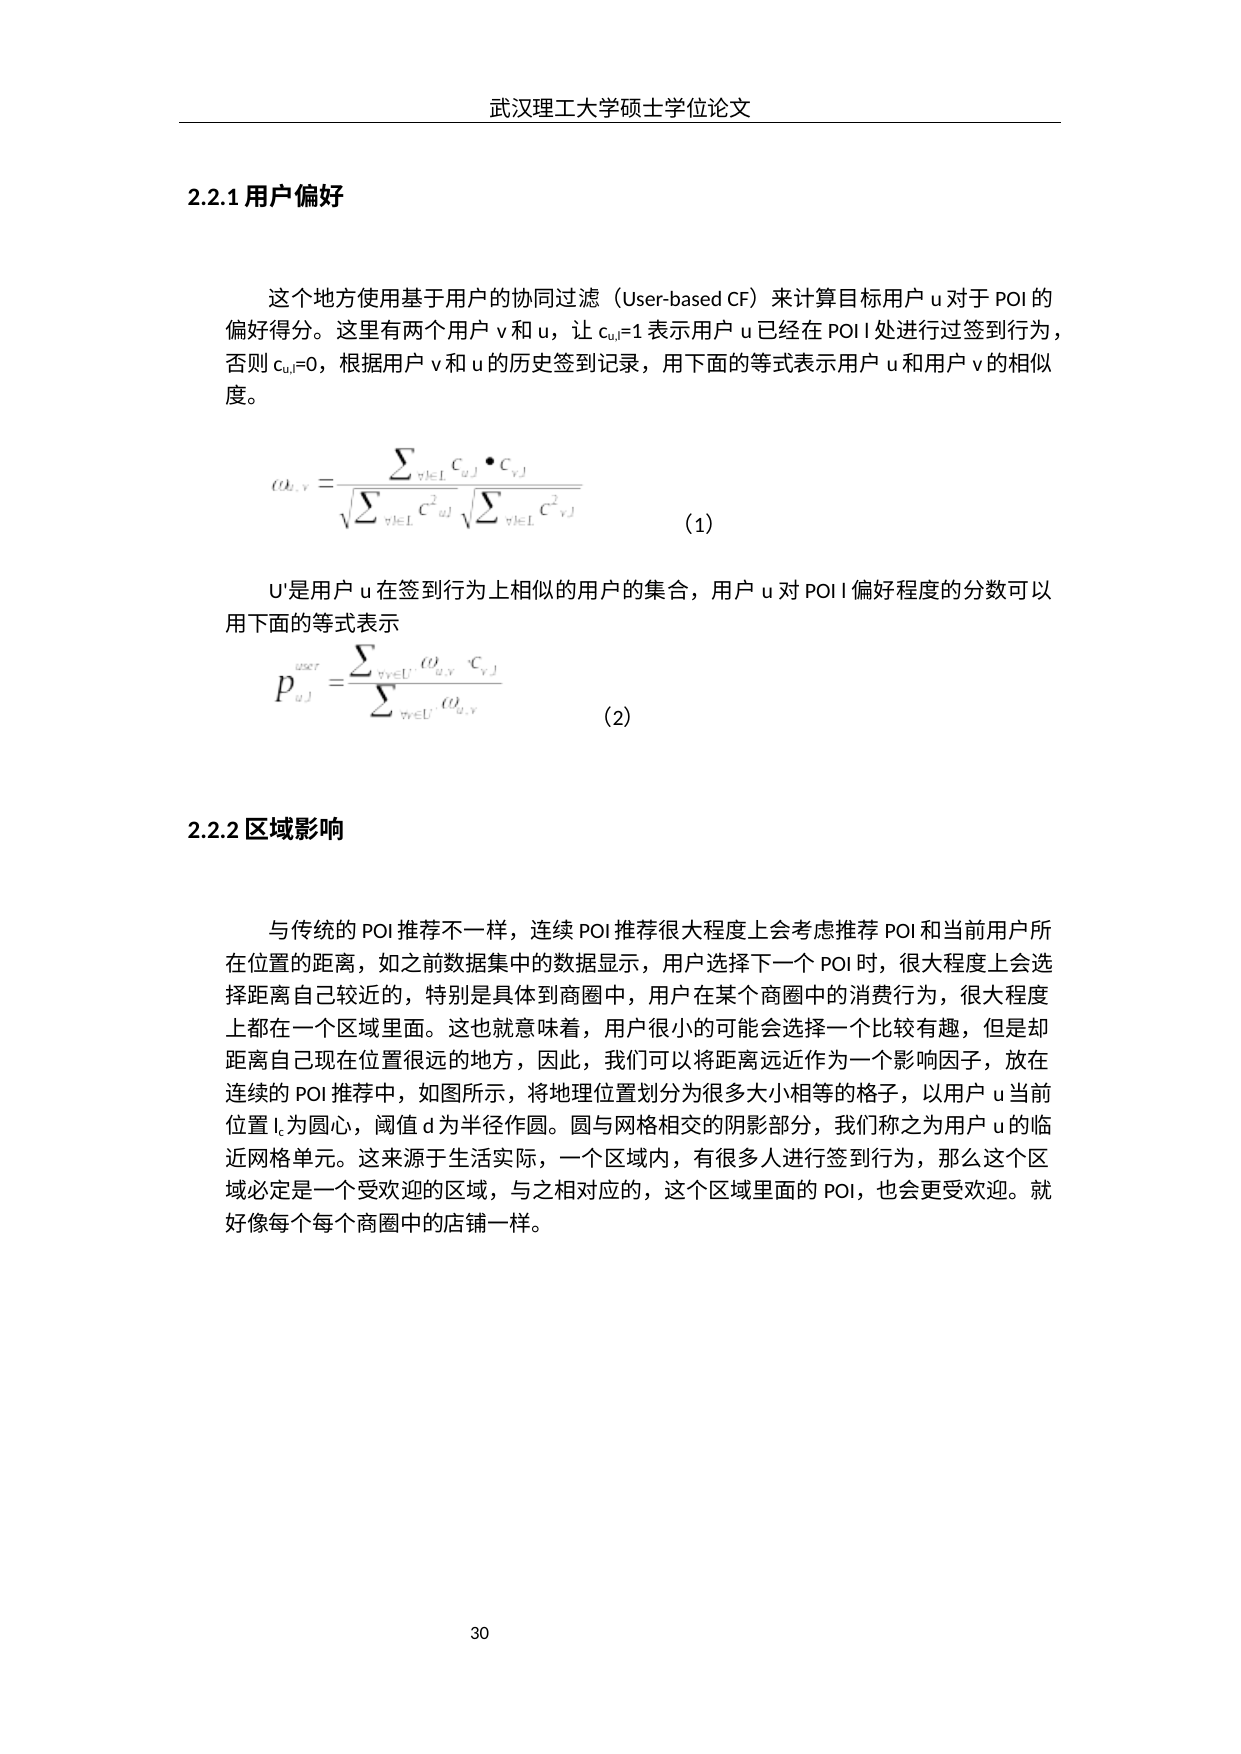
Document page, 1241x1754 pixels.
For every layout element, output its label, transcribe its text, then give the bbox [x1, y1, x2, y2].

list 这个地方使用基于用户的协同过滤（User-based CF）来计算目标用户u对于POI的偏好得分。这里有两个用户v和u，让cu,l=1表示用户u已经在POI l处进行过签到行为，否则cu,l=0，根据用户v和u的历史签到记录，用下面的等式表示用户u和用户v的相似度。 [225, 280, 1053, 410]
list （2） [225, 638, 1053, 735]
subtitle 2.2.1用户偏好 [187, 162, 1053, 227]
subtitle 2.2.2 区域影响 [187, 795, 1053, 860]
list U'是用户u在签到行为上相似的用户的集合，用户u对POI l偏好程度的分数可以用下面的等式表示 [225, 573, 1053, 638]
list （1） [225, 443, 1053, 540]
list 与传统的POI推荐不一样，连续POI推荐很大程度上会考虑推荐POI和当前用户所在位置的距离，如之前数据集中的数据显示，用户选择下一个POI时，很大程度上会选择距离自己较近的，特别是具体到商圈中，用户在某个商圈中的消费行为，很大程度上都在一个区域里面。这也就意味着，用户很小的可能会选择一个比较有趣，但是却距离自己现在位置很远的地方，因此，我们可以将距离远近作为一个影响因子，放在连续的POI推荐中，如图所示，将地理位置划分为很多大小相等的格子，以用户u当前位置lc为圆心，阈值d为半径作圆。圆与网格相交的阴影部分，我们称之为用户u的临近网格单元。这来源于生活实际，一个区域内，有很多人进行签到行为，那么这个区域必定是一个受欢迎的区域，与之相对应的，这个区域里面的POI，也会更受欢迎。就好像每个每个商圈中的店铺一样。 [225, 913, 1053, 1238]
